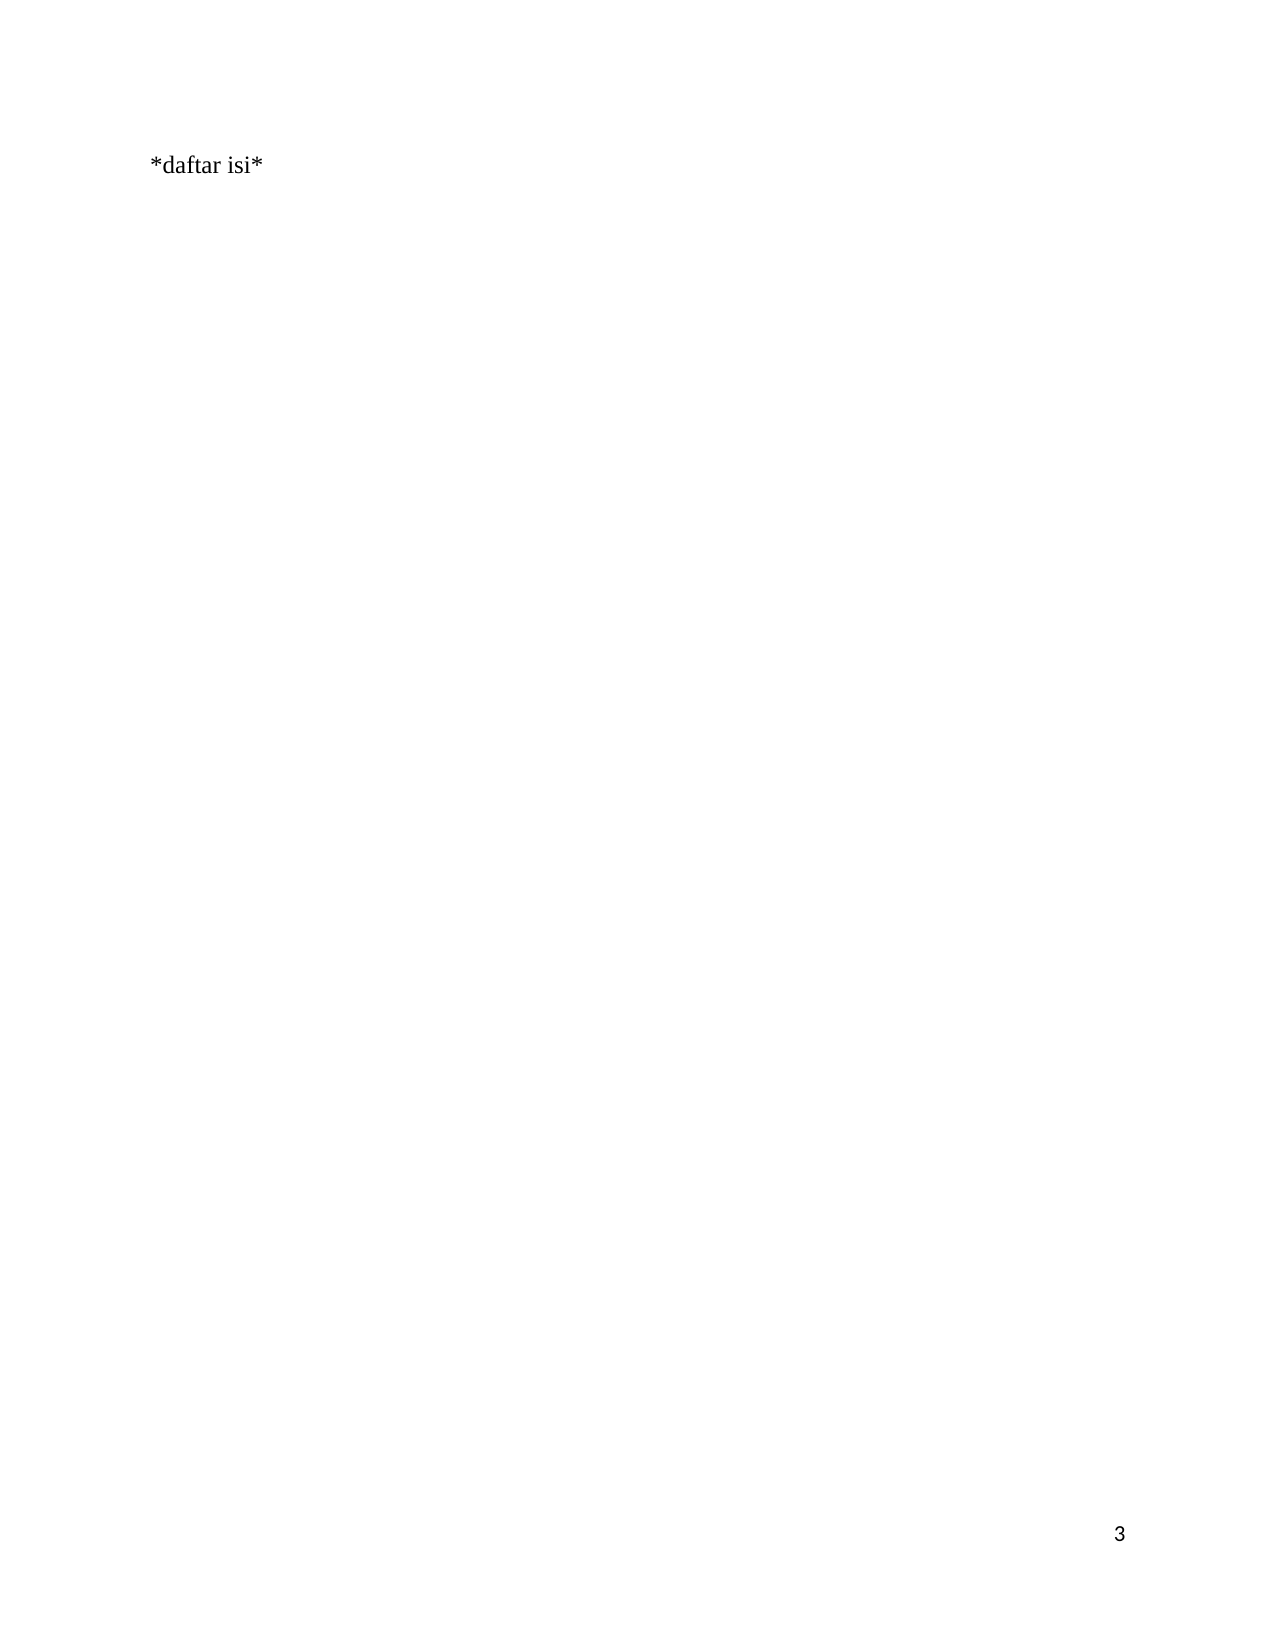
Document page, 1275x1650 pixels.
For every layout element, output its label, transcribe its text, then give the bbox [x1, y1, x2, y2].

text *daftar isi* [150, 150, 1125, 179]
